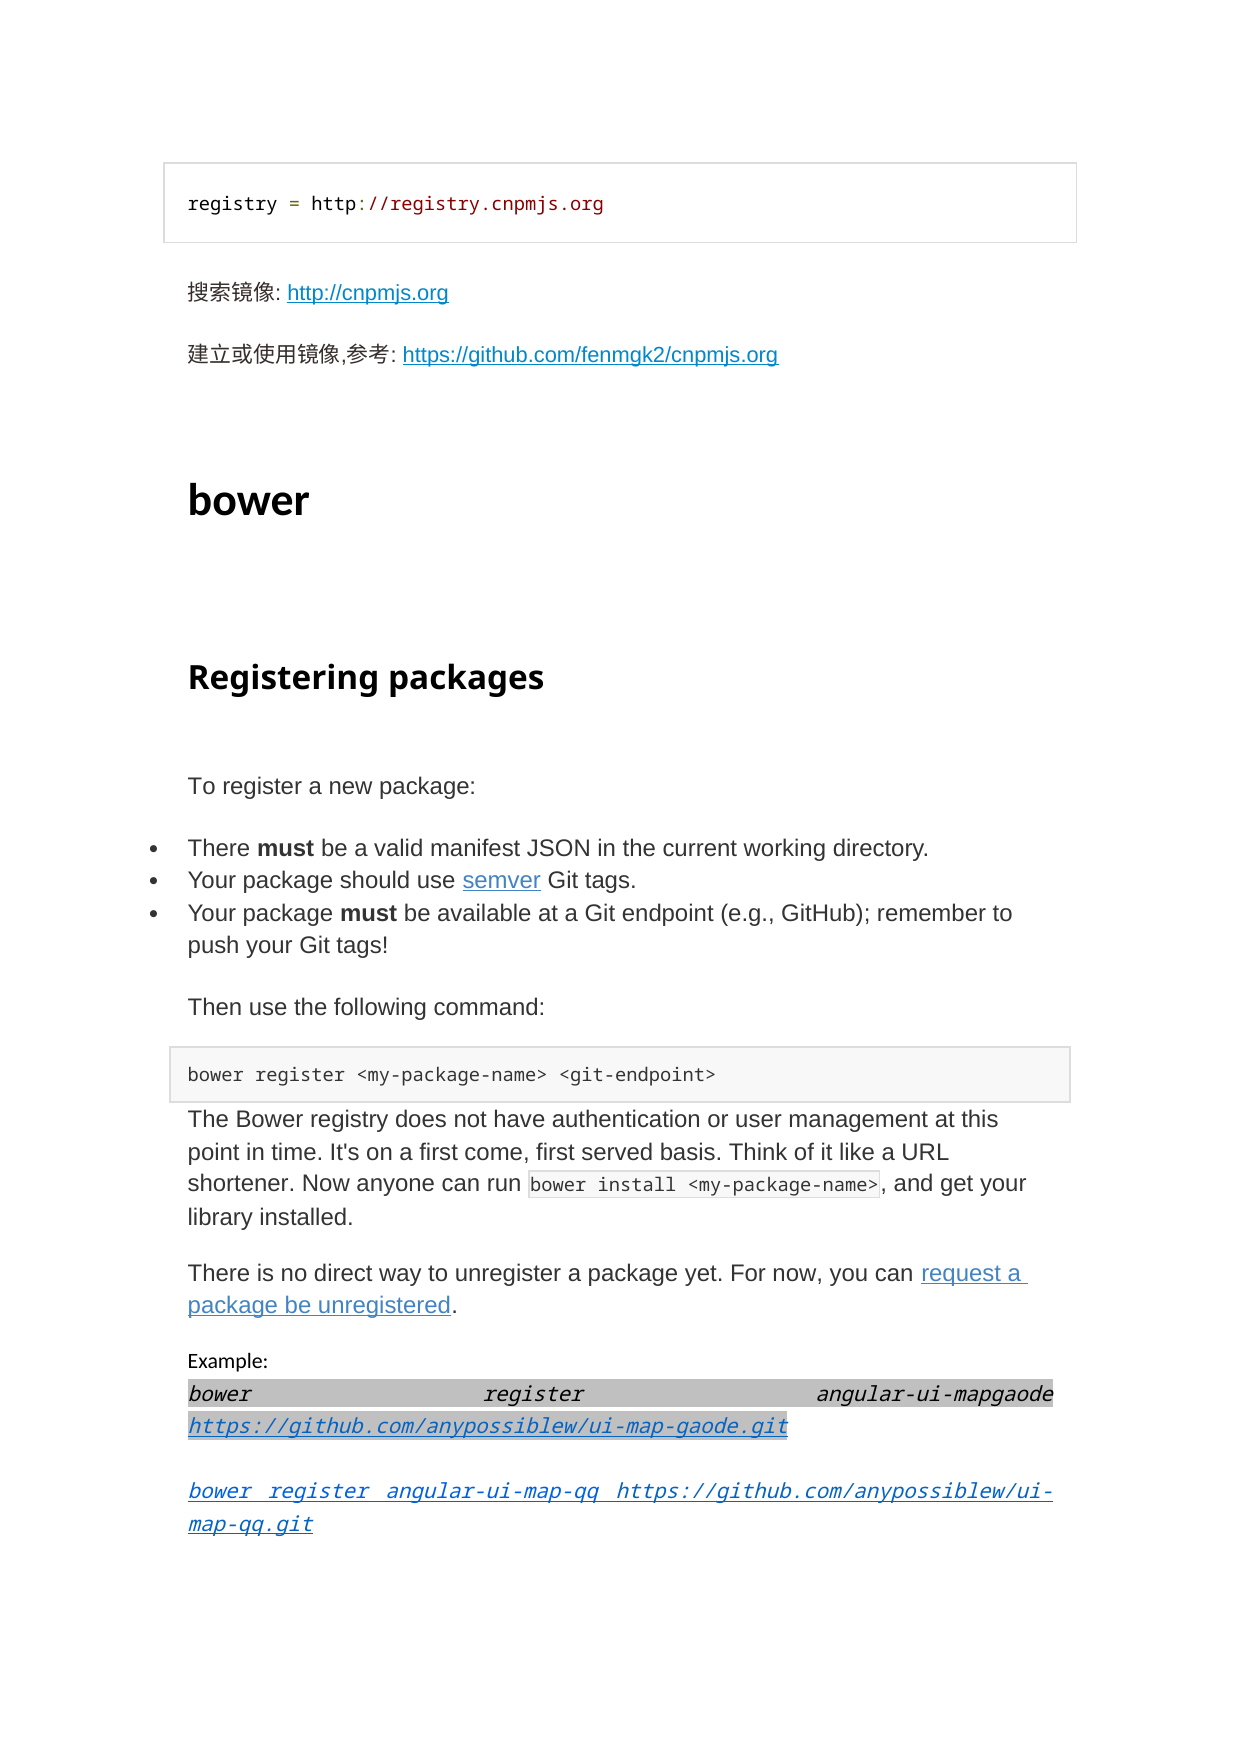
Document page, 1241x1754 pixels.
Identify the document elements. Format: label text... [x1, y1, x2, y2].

subtitle bower [187, 466, 1053, 531]
subtitle Registering packages [187, 644, 1053, 709]
text bower register <my-package-name> <git-endpoint> [171, 1048, 1069, 1101]
text 搜索镜像: http://cnpmjs.org [187, 275, 1053, 307]
text registry = http://registry.cnpmjs.org [165, 164, 1076, 242]
text bower register angular-ui-map-qq https://github.com/anypossiblew/ui-map-qq.git [187, 1474, 1053, 1501]
text The Bower registry does not have authentication or user management at this point in time. It's on a first come, first served basis. Think of it like a URL shortener. Now anyone can run bower install <my-package-name>, and get your library installed. [187, 1103, 1053, 1233]
text bower register angular-ui-mapgaode https://github.com/anypossiblew/ui-map-gaode.git [187, 1377, 1053, 1442]
text There is no direct way to unregister a package yet. For now, you can request a package be unregistered. [187, 1256, 1053, 1321]
text Then use the following command: [187, 990, 1053, 1023]
text To register a new package: [187, 769, 1053, 802]
text bower register angular-ui-map-qq https://github.com/anypossiblew/ui-map-qq.git [187, 1502, 1053, 1539]
list There must be a valid manifest JSON in the current working directory. [150, 831, 1053, 863]
list Your package must be available at a Git endpoint (e.g., GitHub); remember to push your Git tags! [150, 896, 1053, 961]
text 建立或使用镜像,参考: https://github.com/fenmgk2/cnpmjs.org [187, 336, 1053, 369]
text Example: [187, 1344, 1053, 1377]
list Your package should use semver Git tags. [150, 863, 1053, 896]
